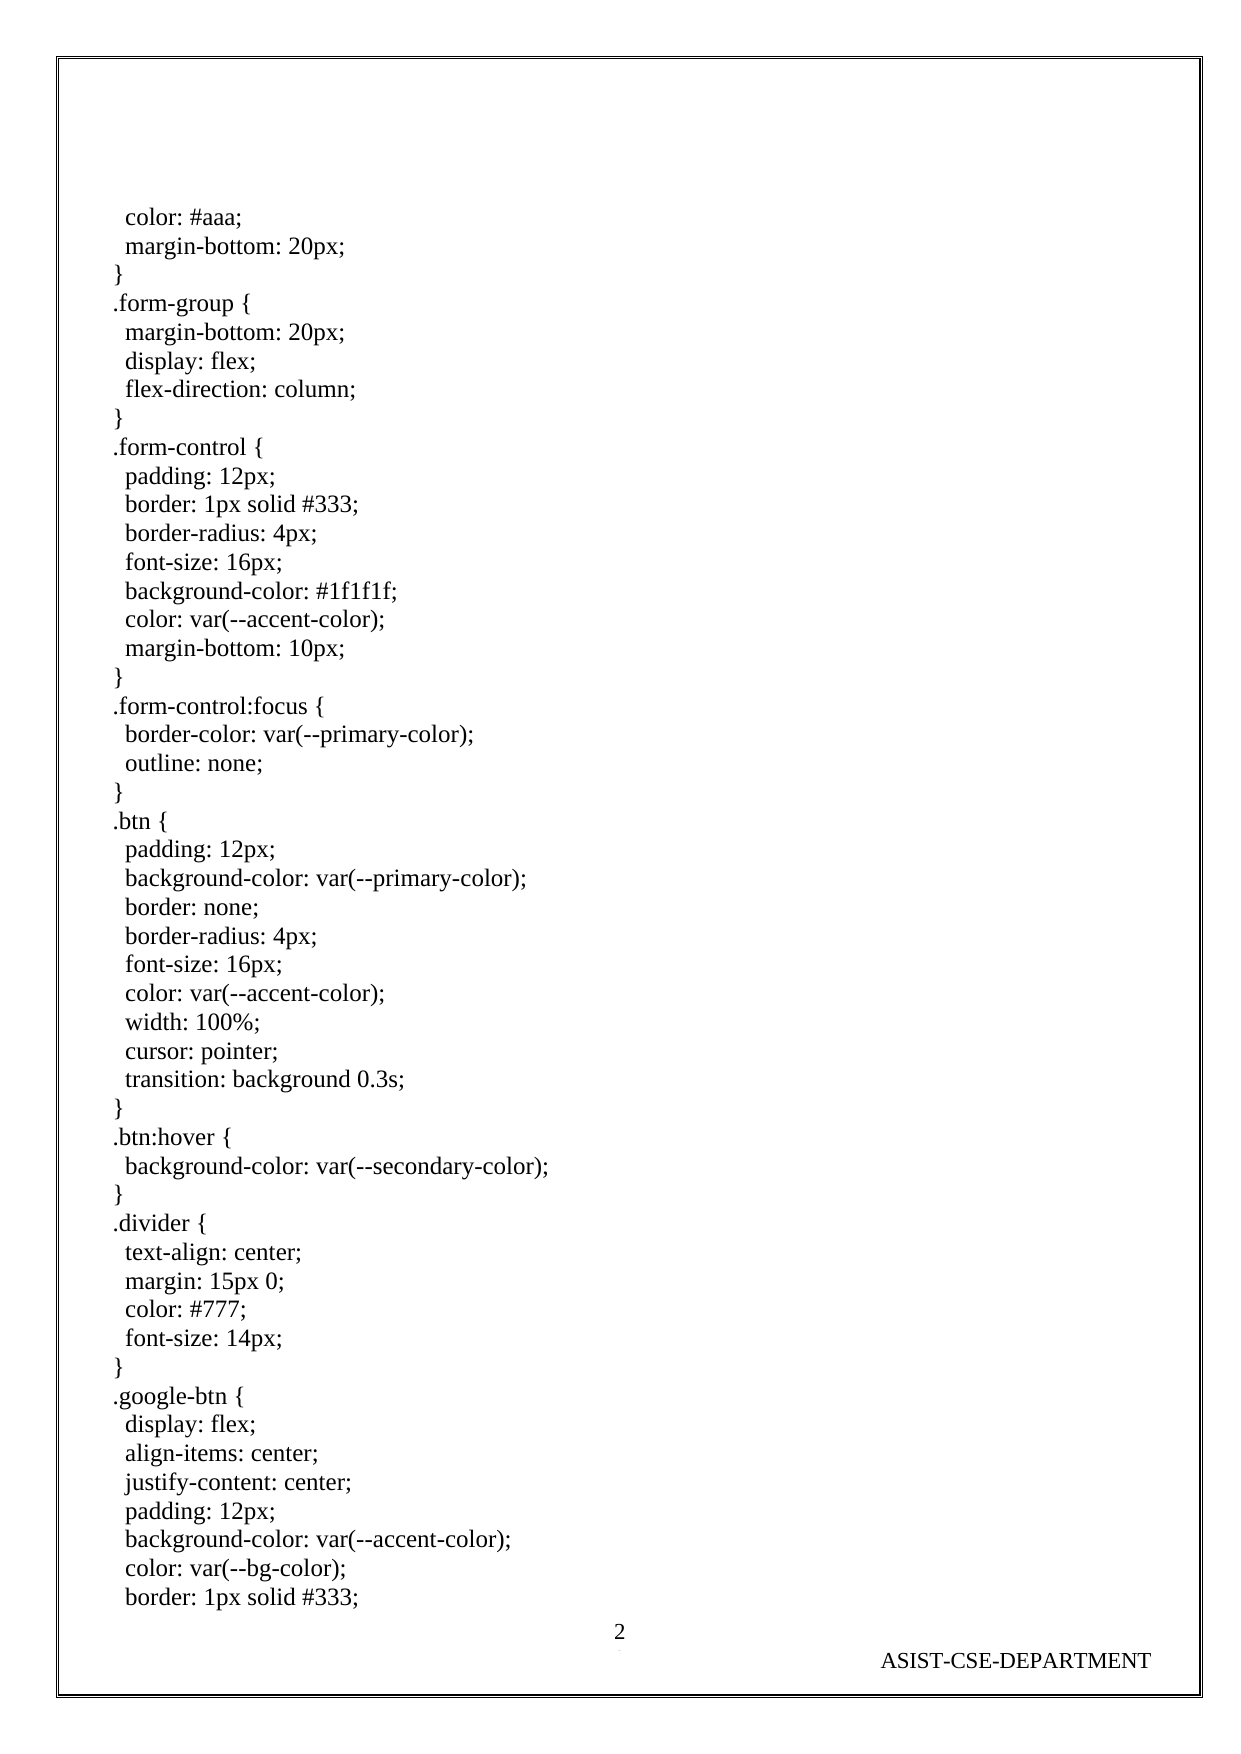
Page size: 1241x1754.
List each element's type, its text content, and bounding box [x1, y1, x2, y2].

text background-color: var(--secondary-color); [112, 1151, 1167, 1179]
text } [112, 259, 1167, 288]
text margin: 15px 0; [112, 1266, 1167, 1294]
text padding: 12px; [112, 834, 1167, 863]
text display: flex; [112, 346, 1167, 374]
text background-color: var(--accent-color); [112, 1524, 1167, 1553]
text display: flex; [112, 1409, 1167, 1438]
text color: var(--bg-color); [112, 1553, 1167, 1582]
text } [112, 1093, 1167, 1122]
text background-color: var(--primary-color); [112, 863, 1167, 892]
text transition: background 0.3s; [112, 1064, 1167, 1093]
text background-color: #1f1f1f; [112, 576, 1167, 604]
text .form-control:focus { [112, 691, 1167, 719]
text font-size: 14px; [112, 1323, 1167, 1352]
text border: none; [112, 892, 1167, 921]
text color: var(--accent-color); [112, 604, 1167, 633]
text padding: 12px; [112, 461, 1167, 489]
text } [112, 777, 1167, 806]
text flex-direction: column; [112, 374, 1167, 403]
text } [112, 1352, 1167, 1381]
text } [112, 403, 1167, 432]
text border-radius: 4px; [112, 921, 1167, 949]
text border: 1px solid #333; [112, 489, 1167, 518]
text .btn:hover { [112, 1122, 1167, 1151]
text border-color: var(--primary-color); [112, 719, 1167, 748]
text font-size: 16px; [112, 949, 1167, 978]
text font-size: 16px; [112, 547, 1167, 576]
text margin-bottom: 20px; [112, 231, 1167, 259]
text } [112, 662, 1167, 691]
text width: 100%; [112, 1007, 1167, 1036]
text color: #777; [112, 1294, 1167, 1323]
text justify-content: center; [112, 1467, 1167, 1496]
text border: 1px solid #333; [112, 1582, 1167, 1611]
text } [112, 1179, 1167, 1208]
text .form-control { [112, 432, 1167, 461]
text .btn { [112, 806, 1167, 834]
text .google-btn { [112, 1381, 1167, 1409]
text color: #aaa; [112, 202, 1167, 231]
text border-radius: 4px; [112, 518, 1167, 547]
text outline: none; [112, 748, 1167, 777]
text .divider { [112, 1208, 1167, 1237]
text .form-group { [112, 288, 1167, 317]
text color: var(--accent-color); [112, 978, 1167, 1007]
text text-align: center; [112, 1237, 1167, 1266]
text margin-bottom: 20px; [112, 317, 1167, 346]
text cursor: pointer; [112, 1036, 1167, 1064]
text padding: 12px; [112, 1496, 1167, 1524]
text align-items: center; [112, 1438, 1167, 1467]
text margin-bottom: 10px; [112, 633, 1167, 662]
